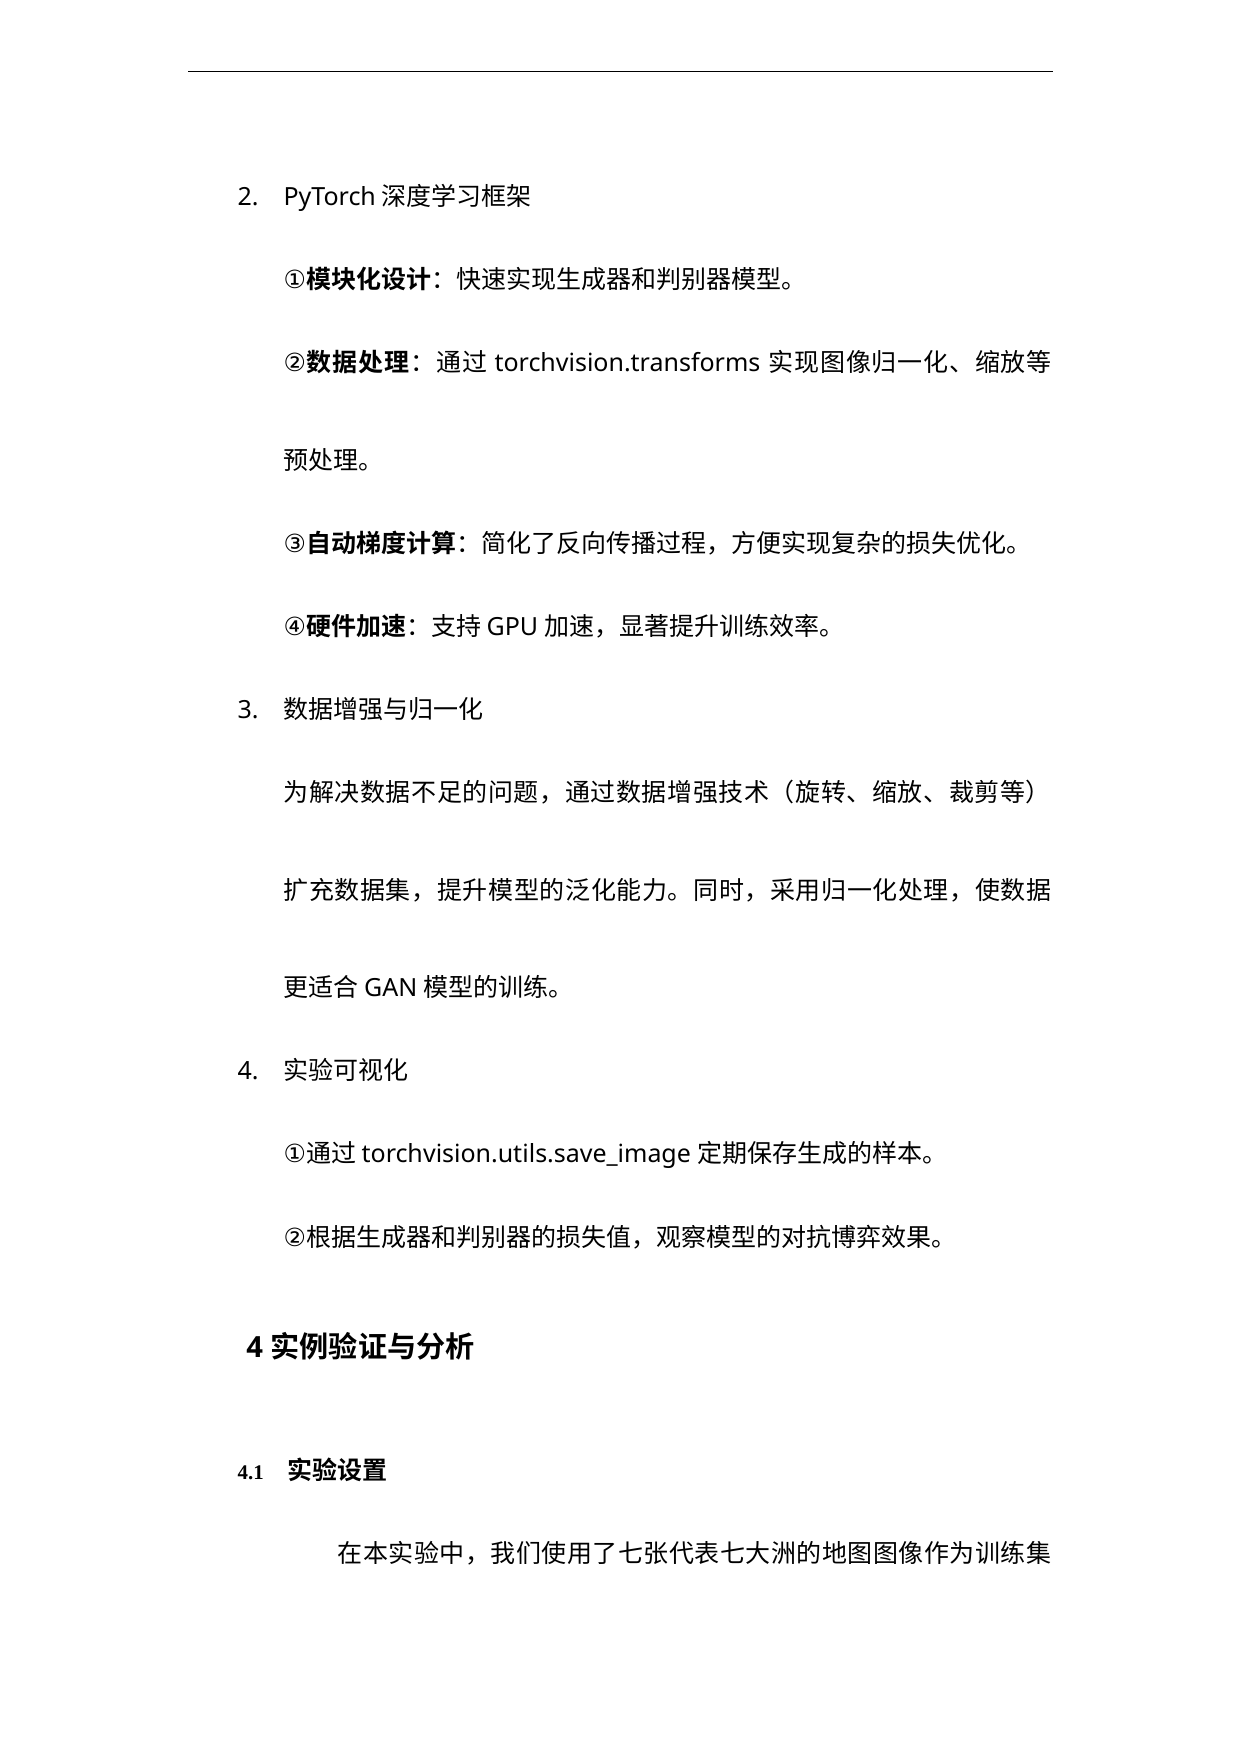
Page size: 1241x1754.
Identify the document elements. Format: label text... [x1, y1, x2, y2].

list ②数据处理：通过 torchvision.transforms 实现图像归一化、缩放等预处理。 [283, 328, 1053, 491]
list ④硬件加速：支持 GPU 加速，显著提升训练效率。 [283, 592, 1053, 657]
list 实验设置 [237, 1436, 1053, 1501]
list ①模块化设计：快速实现生成器和判别器模型。 [283, 245, 1053, 310]
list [287, 1519, 1053, 1584]
list ③自动梯度计算：简化了反向传播过程，方便实现复杂的损失优化。 [283, 509, 1053, 574]
list ②根据生成器和判别器的损失值，观察模型的对抗博弈效果。 [283, 1203, 1053, 1268]
subtitle 4 实例验证与分析 [187, 1313, 1053, 1378]
list ①通过 torchvision.utils.save_image 定期保存生成的样本。 [283, 1119, 1053, 1184]
list 为解决数据不足的问题，通过数据增强技术（旋转、缩放、裁剪等）扩充数据集，提升模型的泛化能力。同时，采用归一化处理，使数据更适合 GAN 模型的训练。 [283, 758, 1053, 1018]
list 实验可视化 [237, 1036, 1053, 1101]
list 数据增强与归一化 [237, 675, 1053, 740]
list PyTorch深度学习框架 [237, 162, 1053, 227]
